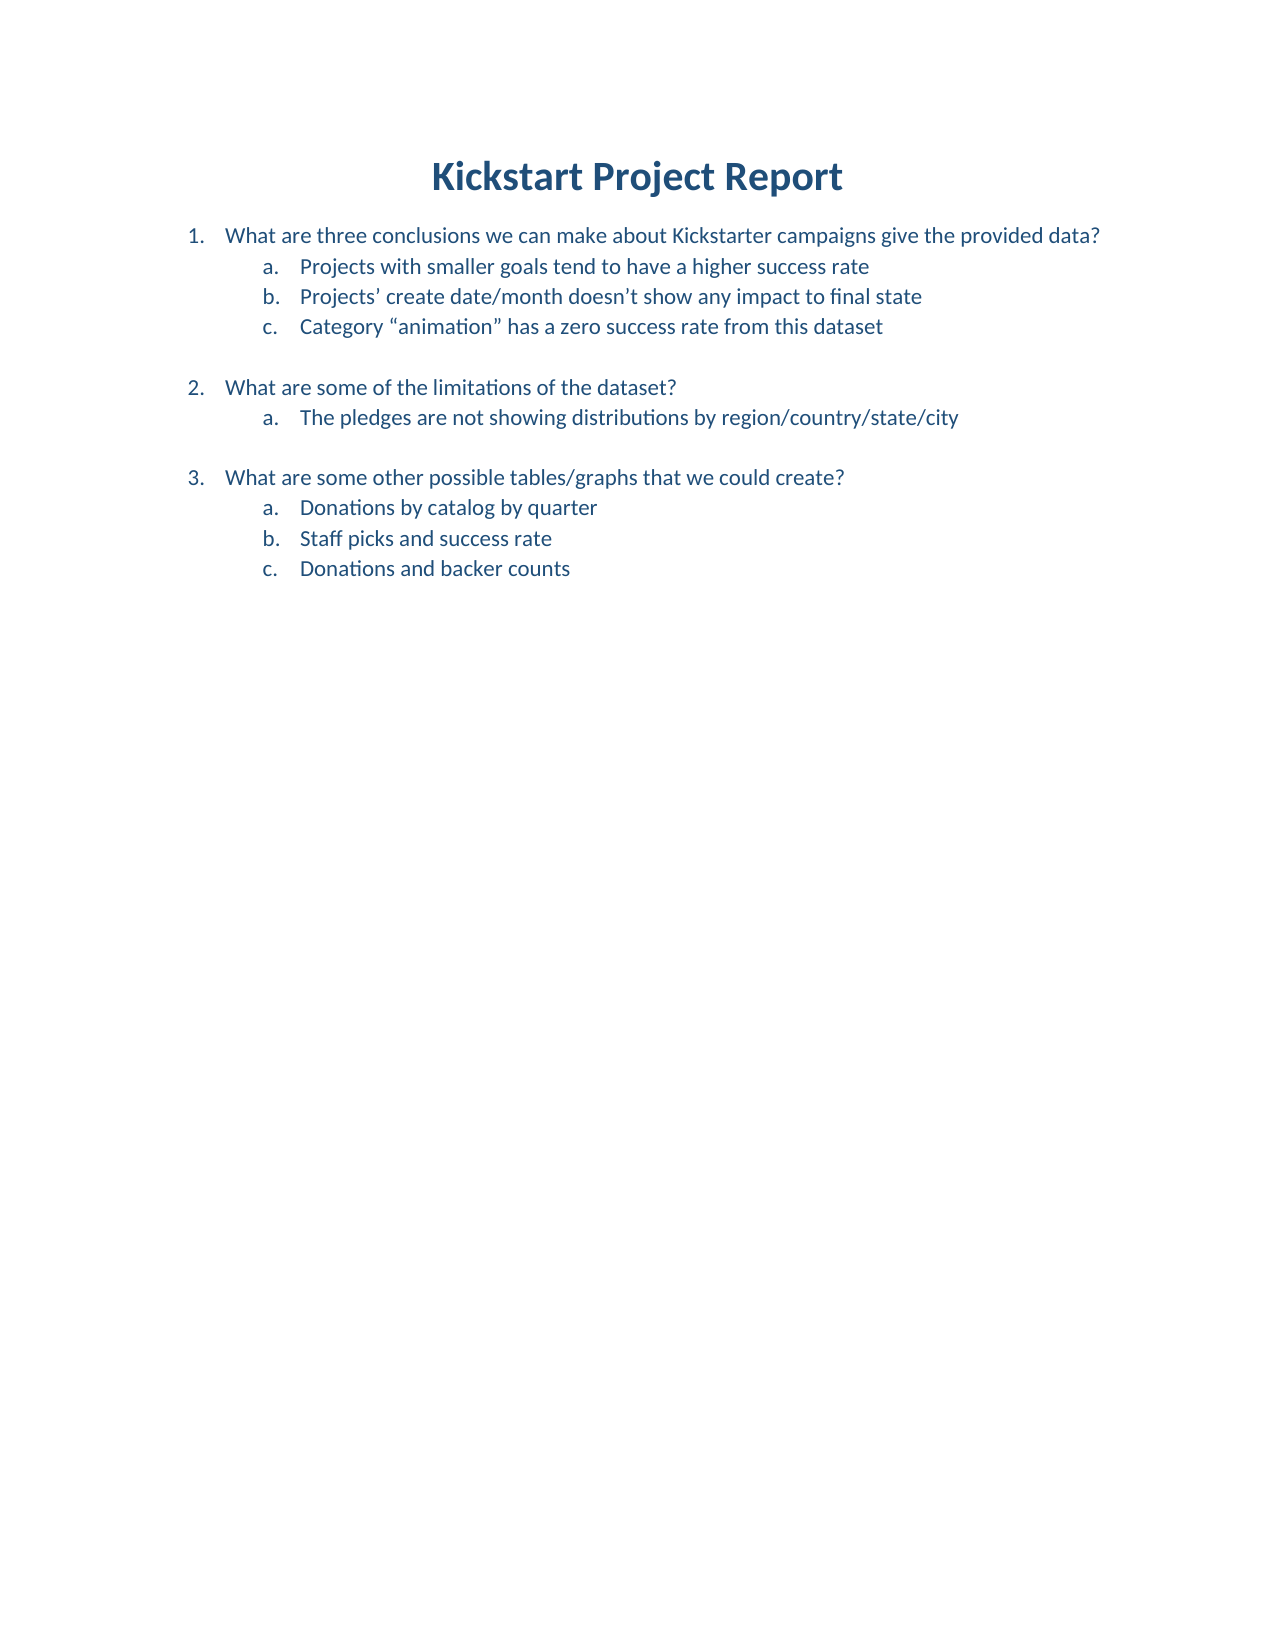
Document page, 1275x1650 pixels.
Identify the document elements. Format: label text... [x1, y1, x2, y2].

list What are three conclusions we can make about Kickstarter campaigns give the provided data? [187, 222, 1125, 249]
list Projects with smaller goals tend to have a higher success rate [262, 252, 1125, 280]
list Projects’ create date/month doesn’t show any impact to final state [262, 282, 1125, 310]
list Donations by catalog by quarter [262, 493, 1125, 521]
text Kickstart Project Report [150, 150, 1125, 201]
list Staff picks and success rate [262, 524, 1125, 552]
list What are some of the limitations of the dataset? [187, 373, 1125, 401]
list The pledges are not showing distributions by region/country/state/city [262, 403, 1125, 431]
list What are some other possible tables/graphs that we could create? [187, 463, 1125, 491]
list Donations and backer counts [262, 554, 1125, 582]
list Category “animation” has a zero success rate from this dataset [262, 312, 1125, 340]
